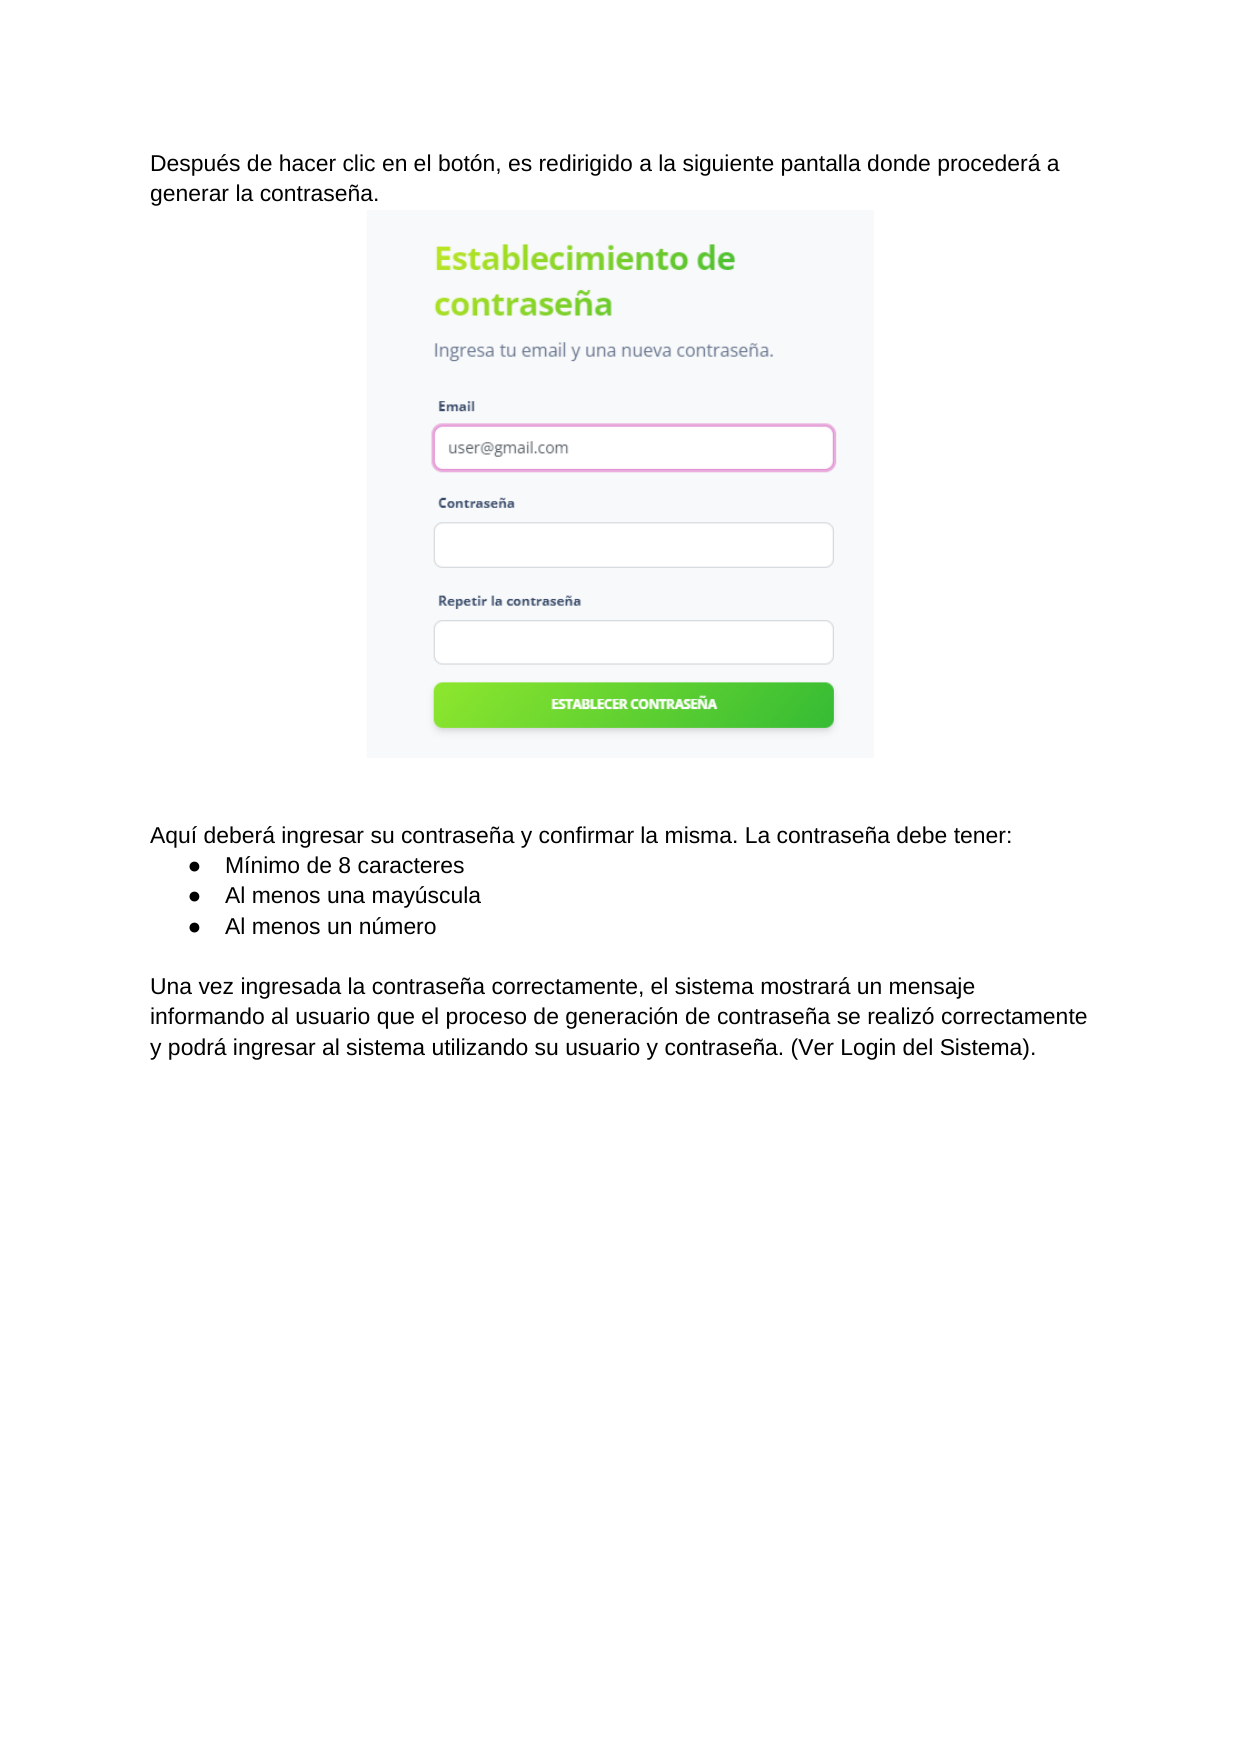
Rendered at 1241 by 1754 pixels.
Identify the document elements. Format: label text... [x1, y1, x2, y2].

picture [366, 210, 874, 758]
text Después de hacer clic en el botón, es redirigido a la siguiente pantalla donde procederá a generar la contraseña. [150, 150, 1090, 207]
list Mínimo de 8 caracteres [187, 852, 1090, 878]
text Aquí deberá ingresar su contraseña y confirmar la misma. La contraseña debe tener: [150, 822, 1090, 848]
text Una vez ingresada la contraseña correctamente, el sistema mostrará un mensaje informando al usuario que el proceso de generación de contraseña se realizó correctamente y podrá ingresar al sistema utilizando su usuario y contraseña. (Ver Login del Sistema). [150, 973, 1090, 1060]
list Al menos una mayúscula [187, 882, 1090, 909]
list Al menos un número [187, 913, 1090, 939]
